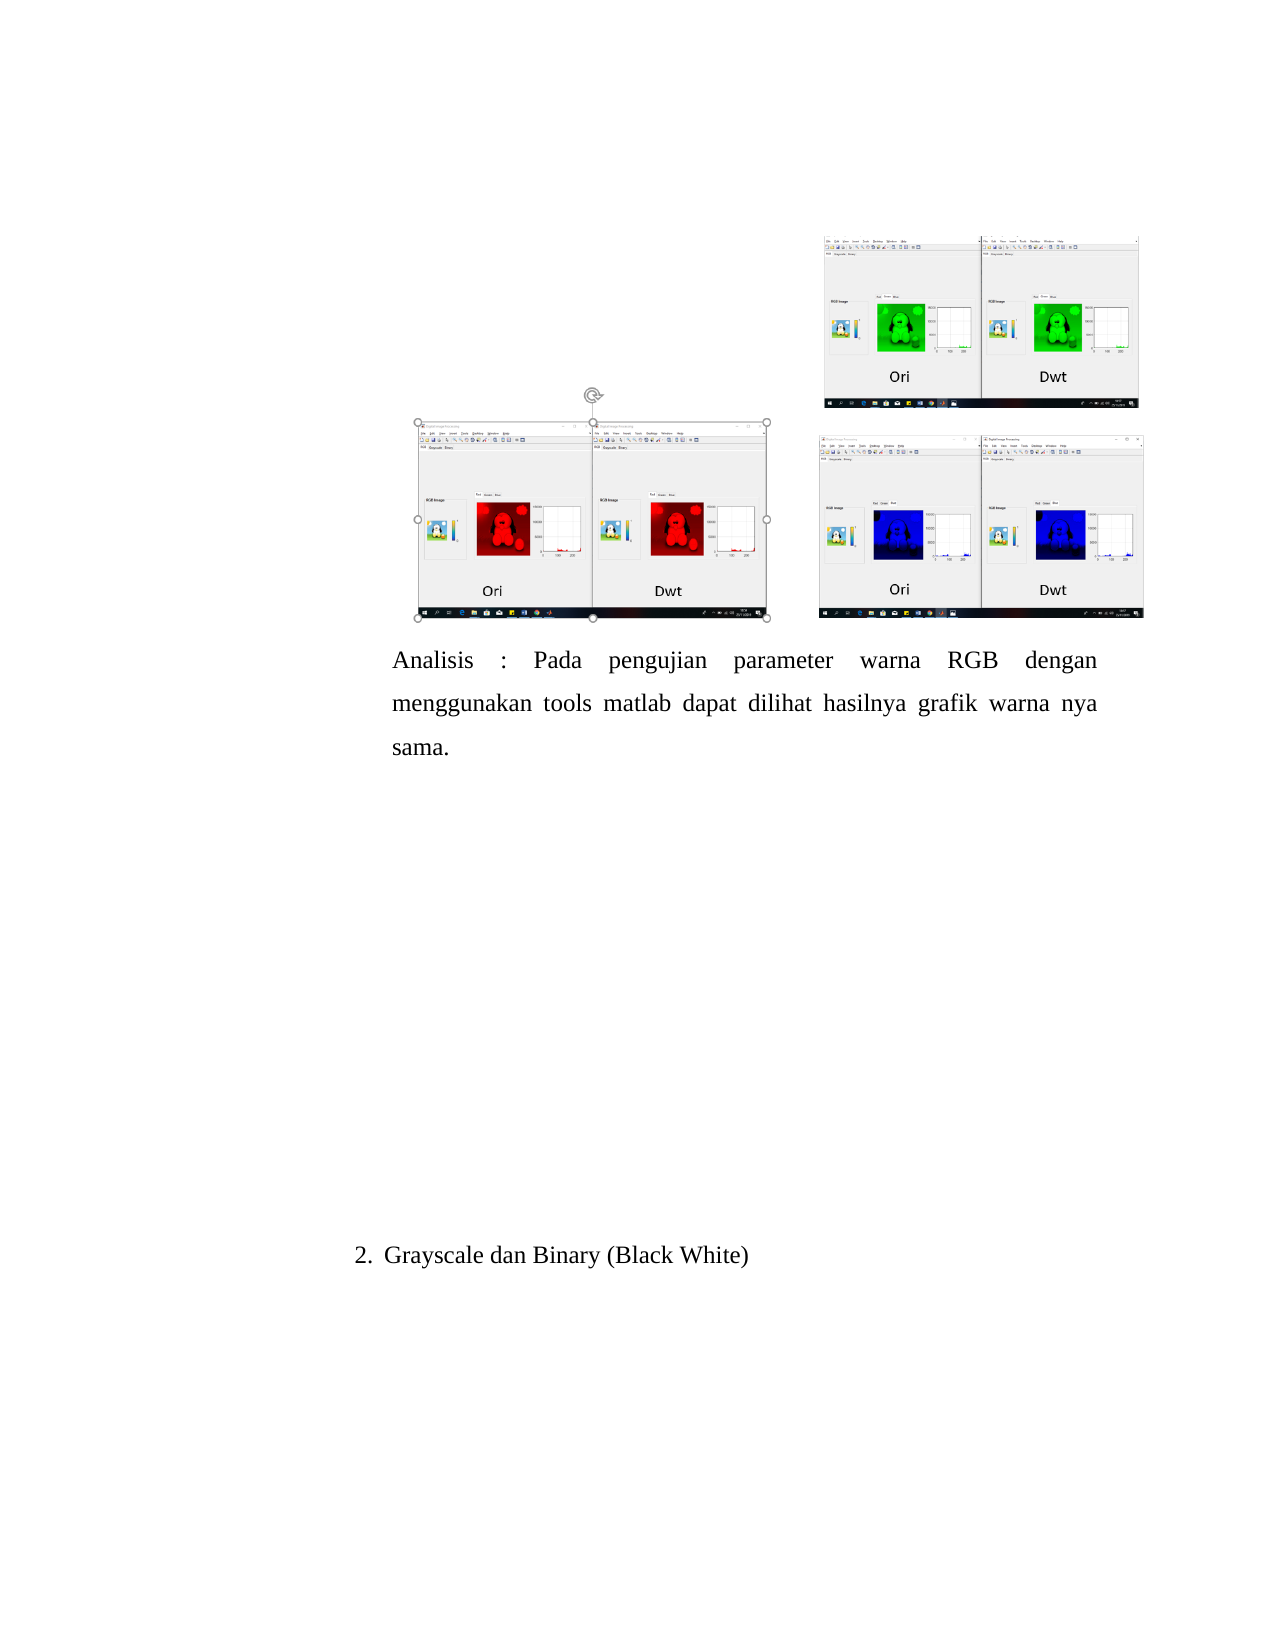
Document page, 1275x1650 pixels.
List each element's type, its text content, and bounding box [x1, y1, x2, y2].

list Analisis : Pada pengujian parameter warna RGB dengan menggunakan tools matlab dapat dilihat hasilnya grafik warna nya sama. [392, 645, 1098, 760]
picture [391, 236, 1154, 625]
list Grayscale dan Binary (Black White) [354, 1240, 1098, 1269]
